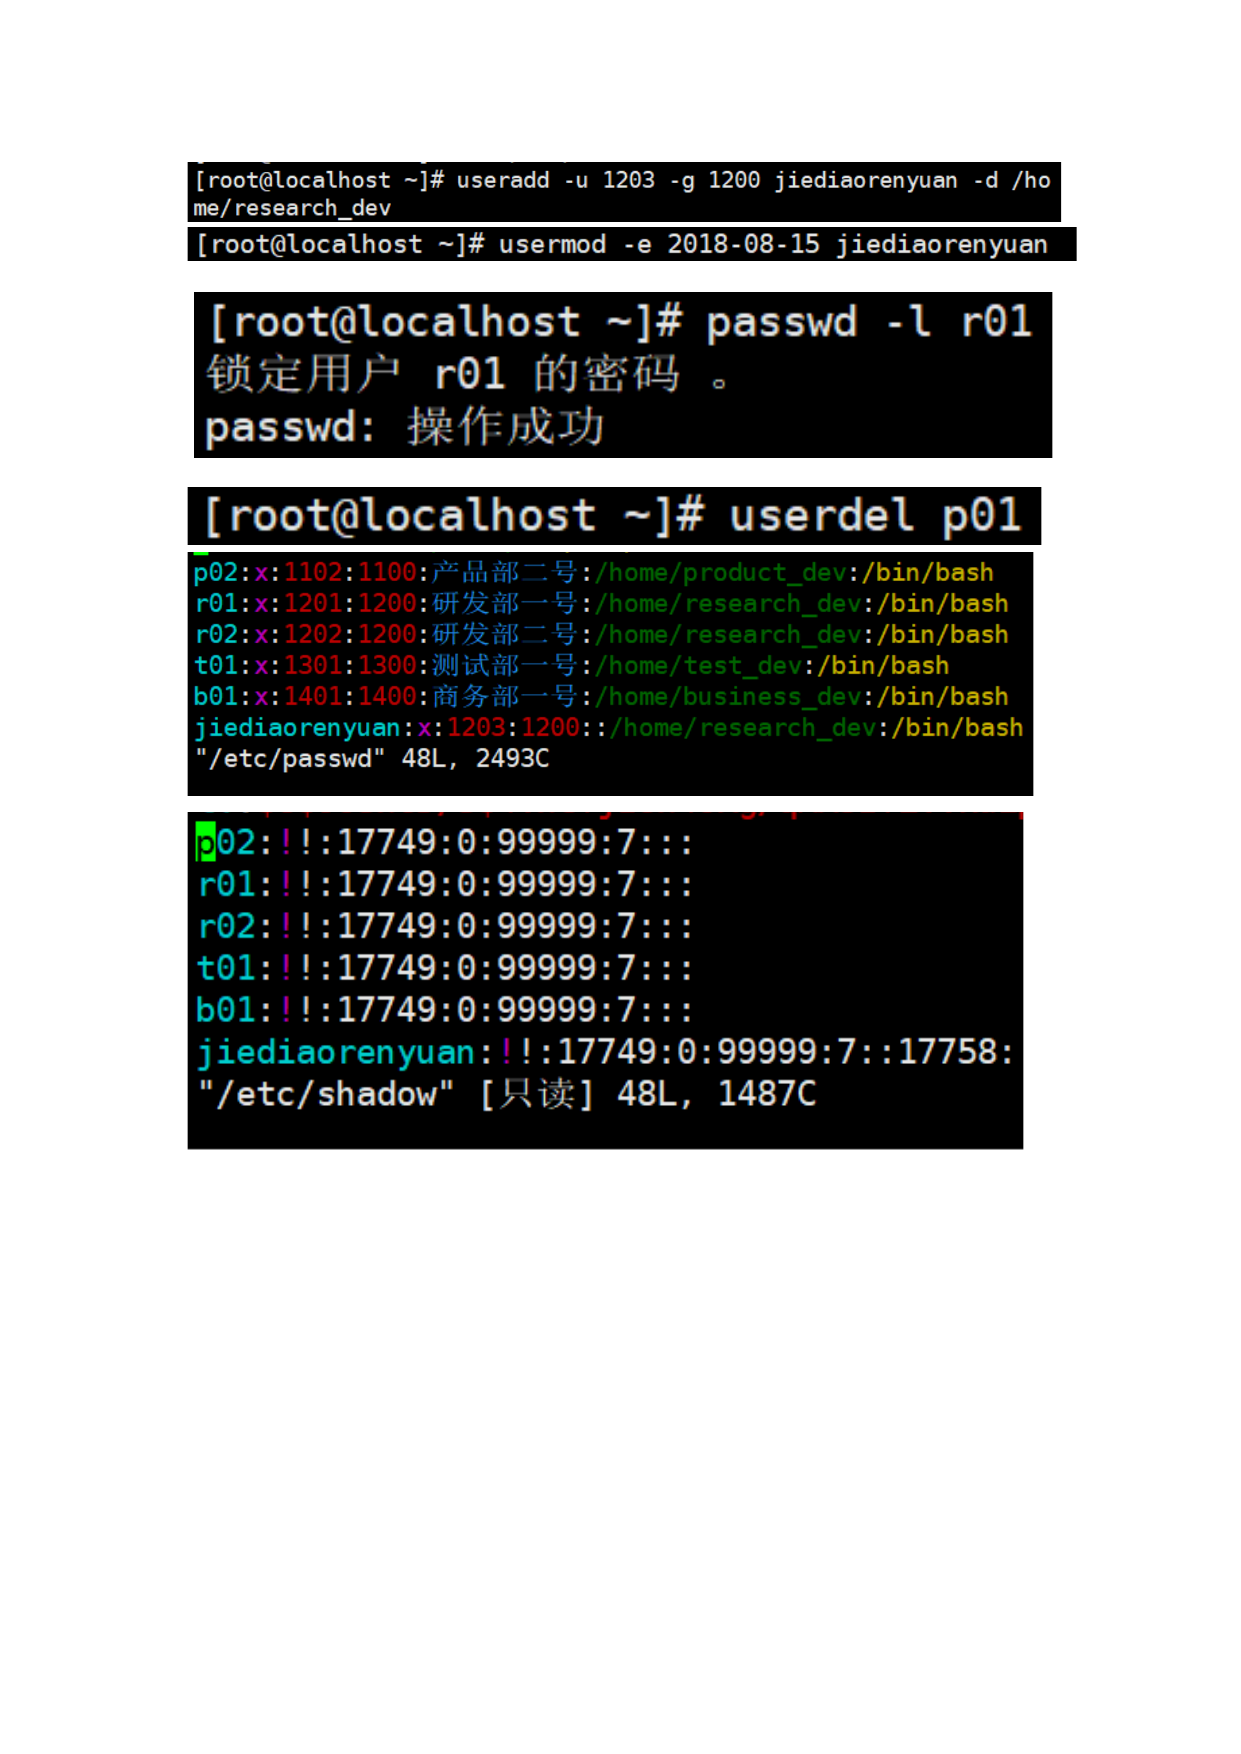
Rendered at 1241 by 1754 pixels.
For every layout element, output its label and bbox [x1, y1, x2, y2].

picture [187, 812, 1024, 1150]
picture [195, 292, 1053, 458]
picture [187, 162, 1062, 222]
picture [187, 487, 1042, 545]
picture [187, 552, 1034, 796]
picture [187, 227, 1077, 261]
